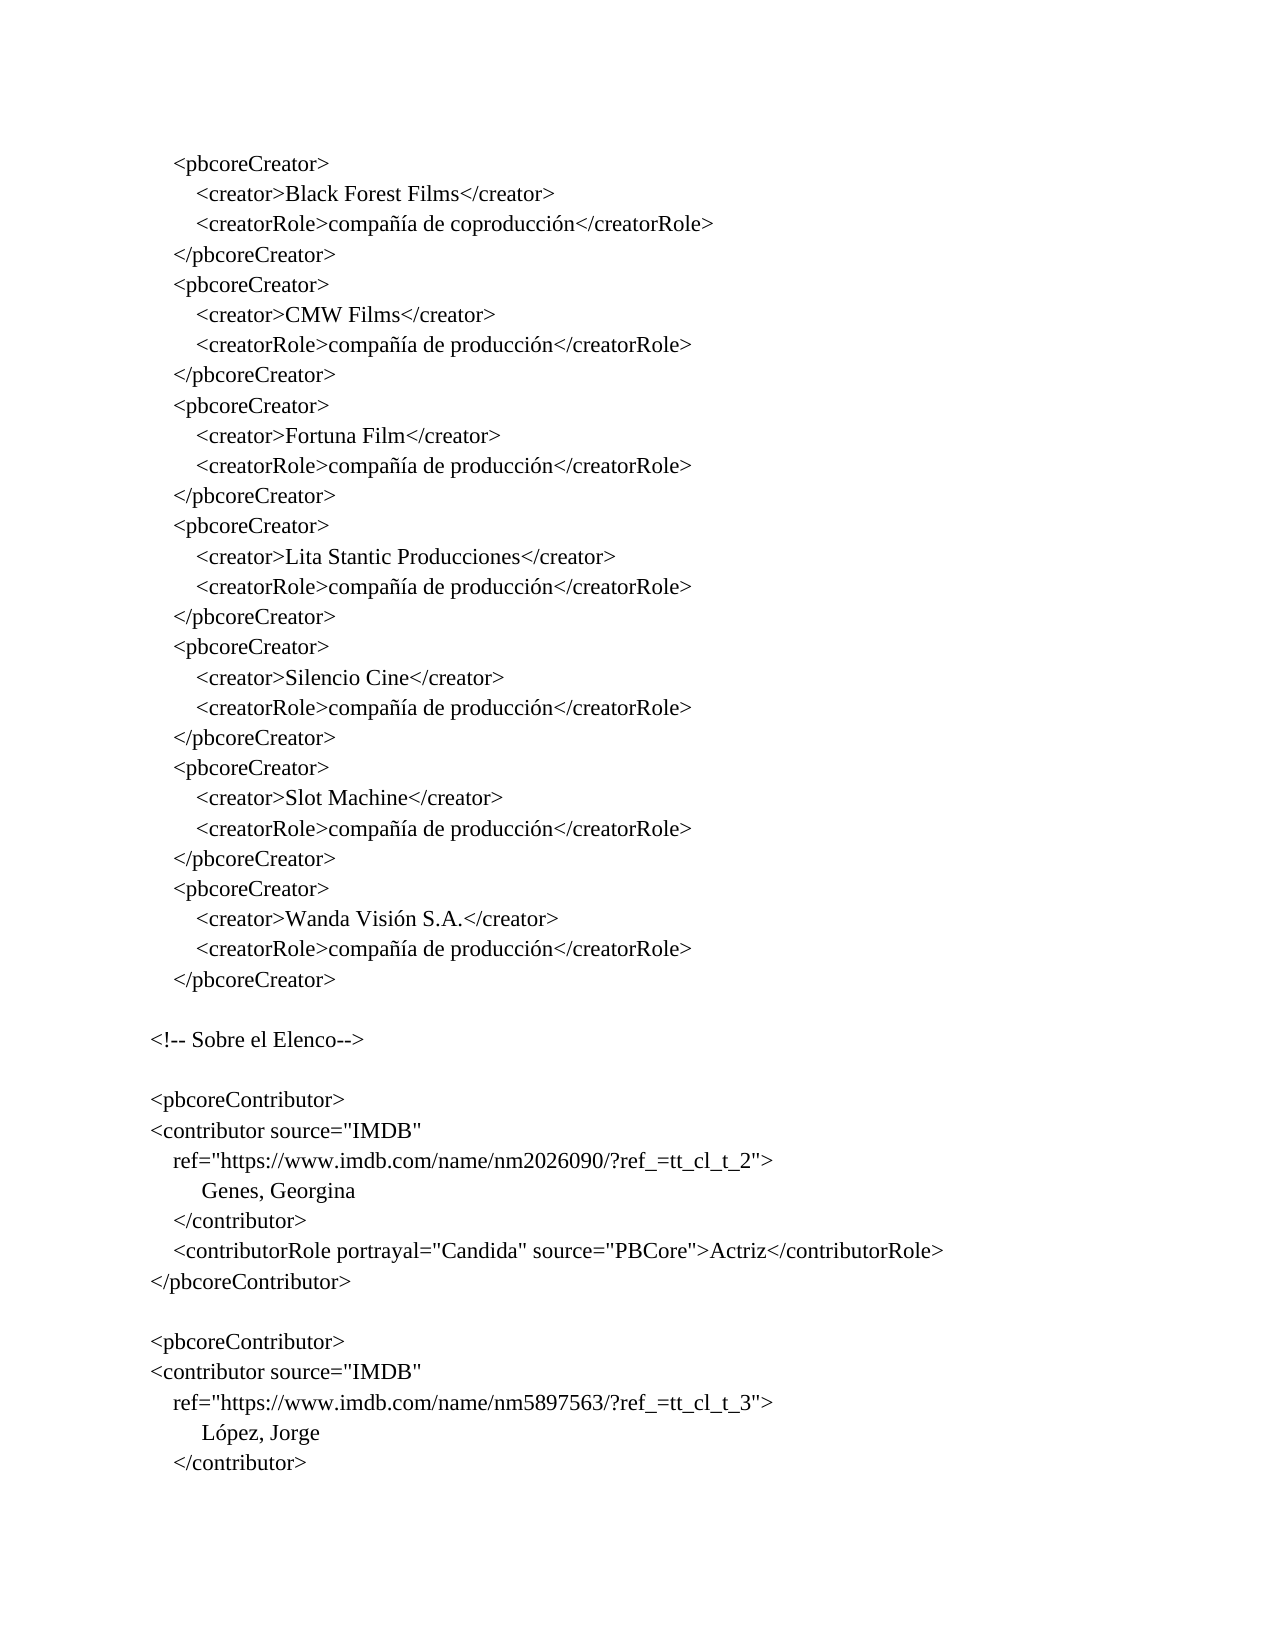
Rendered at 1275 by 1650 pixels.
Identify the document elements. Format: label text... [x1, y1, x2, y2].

text <pbcoreContributor> [150, 1328, 1120, 1354]
text <creatorRole>compañía de producción</creatorRole> [150, 814, 1120, 841]
text <creatorRole>compañía de producción</creatorRole> [150, 935, 1120, 962]
text <pbcoreCreator> [150, 754, 1120, 781]
text Genes, Georgina [150, 1177, 1120, 1203]
text <pbcoreContributor> [150, 1086, 1120, 1113]
text <creator>Wanda Visión S.A.</creator> [150, 905, 1120, 932]
text <creator>Black Forest Films</creator> [150, 180, 1120, 207]
text <contributorRole portrayal="Candida" source="PBCore">Actriz</contributorRole> [150, 1237, 1120, 1264]
text </pbcoreCreator> [150, 361, 1120, 388]
text <pbcoreCreator> [150, 633, 1120, 660]
text <!-- Sobre el Elenco--> [150, 1026, 1120, 1052]
text </contributor> [150, 1449, 1120, 1475]
text </pbcoreCreator> [150, 603, 1120, 629]
text <pbcoreCreator> [150, 875, 1120, 901]
text </contributor> [150, 1207, 1120, 1234]
text </pbcoreCreator> [150, 241, 1120, 267]
text </pbcoreCreator> [150, 482, 1120, 509]
text <creatorRole>compañía de producción</creatorRole> [150, 694, 1120, 720]
text López, Jorge [150, 1419, 1120, 1445]
text ref="https://www.imdb.com/name/nm2026090/?ref_=tt_cl_t_2"> [150, 1147, 1120, 1173]
text <pbcoreCreator> [150, 150, 1120, 176]
text <creatorRole>compañía de coproducción</creatorRole> [150, 210, 1120, 237]
text <creator>CMW Films</creator> [150, 301, 1120, 327]
text <contributor source="IMDB" [150, 1117, 1120, 1143]
text <creatorRole>compañía de producción</creatorRole> [150, 573, 1120, 599]
text <pbcoreCreator> [150, 512, 1120, 539]
text <creatorRole>compañía de producción</creatorRole> [150, 452, 1120, 478]
text </pbcoreCreator> [150, 724, 1120, 750]
text <creator>Slot Machine</creator> [150, 784, 1120, 811]
text <creator>Fortuna Film</creator> [150, 422, 1120, 448]
text </pbcoreCreator> [150, 845, 1120, 871]
text <contributor source="IMDB" [150, 1358, 1120, 1385]
text <pbcoreCreator> [150, 271, 1120, 297]
text <creator>Silencio Cine</creator> [150, 663, 1120, 690]
text </pbcoreContributor> [150, 1268, 1120, 1294]
text <creator>Lita Stantic Producciones</creator> [150, 543, 1120, 569]
text </pbcoreCreator> [150, 966, 1120, 992]
text <creatorRole>compañía de producción</creatorRole> [150, 331, 1120, 358]
text ref="https://www.imdb.com/name/nm5897563/?ref_=tt_cl_t_3"> [150, 1388, 1120, 1415]
text <pbcoreCreator> [150, 392, 1120, 418]
